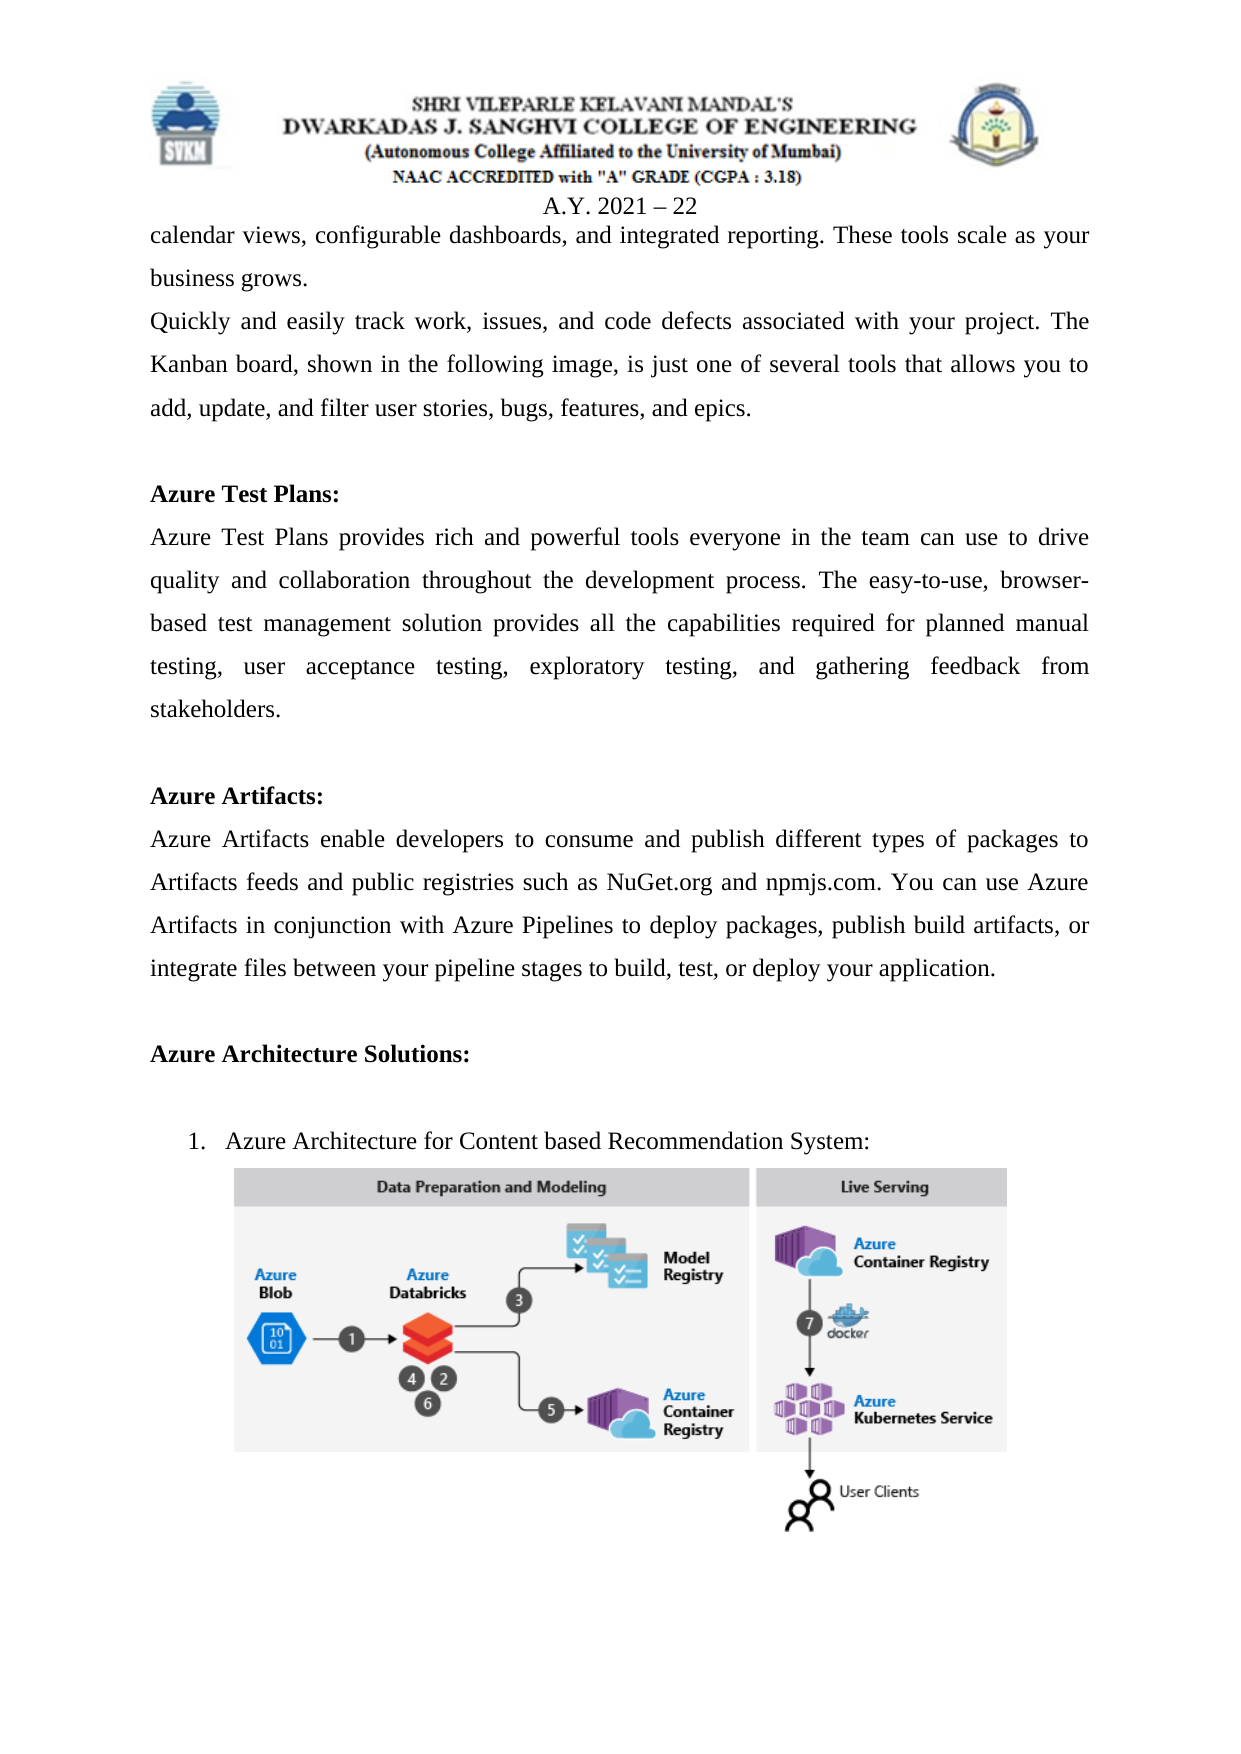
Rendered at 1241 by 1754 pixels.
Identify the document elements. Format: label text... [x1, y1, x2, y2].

text Azure Artifacts: [150, 781, 1090, 809]
text Azure Test Plans provides rich and powerful tools everyone in the team can use to drive quality and collaboration throughout the development process. The easy-to-use, browser-based test management solution provides all the capabilities required for planned manual testing, user acceptance testing, exploratory testing, and gathering feedback from stakeholders. [150, 522, 1090, 723]
text Azure Architecture Solutions: [150, 1039, 1090, 1068]
text Azure Test Plans: [150, 479, 1090, 508]
picture [150, 73, 1050, 192]
text Quickly and easily track work, issues, and code defects associated with your project. The Kanban board, shown in the following image, is just one of several tools that allows you to add, update, and filter user stories, bugs, features, and epics. [150, 306, 1090, 421]
list Azure Architecture for Content based Recommendation System: [187, 1126, 1090, 1154]
text Azure Artifacts enable developers to consume and publish different types of packages to Artifacts feeds and public registries such as NuGet.org and npmjs.com. You can use Azure Artifacts in conjunction with Azure Pipelines to deploy packages, publish build artifacts, or integrate files between your pipeline stages to build, test, or deploy your application. [150, 824, 1090, 982]
picture [233, 1168, 1007, 1532]
